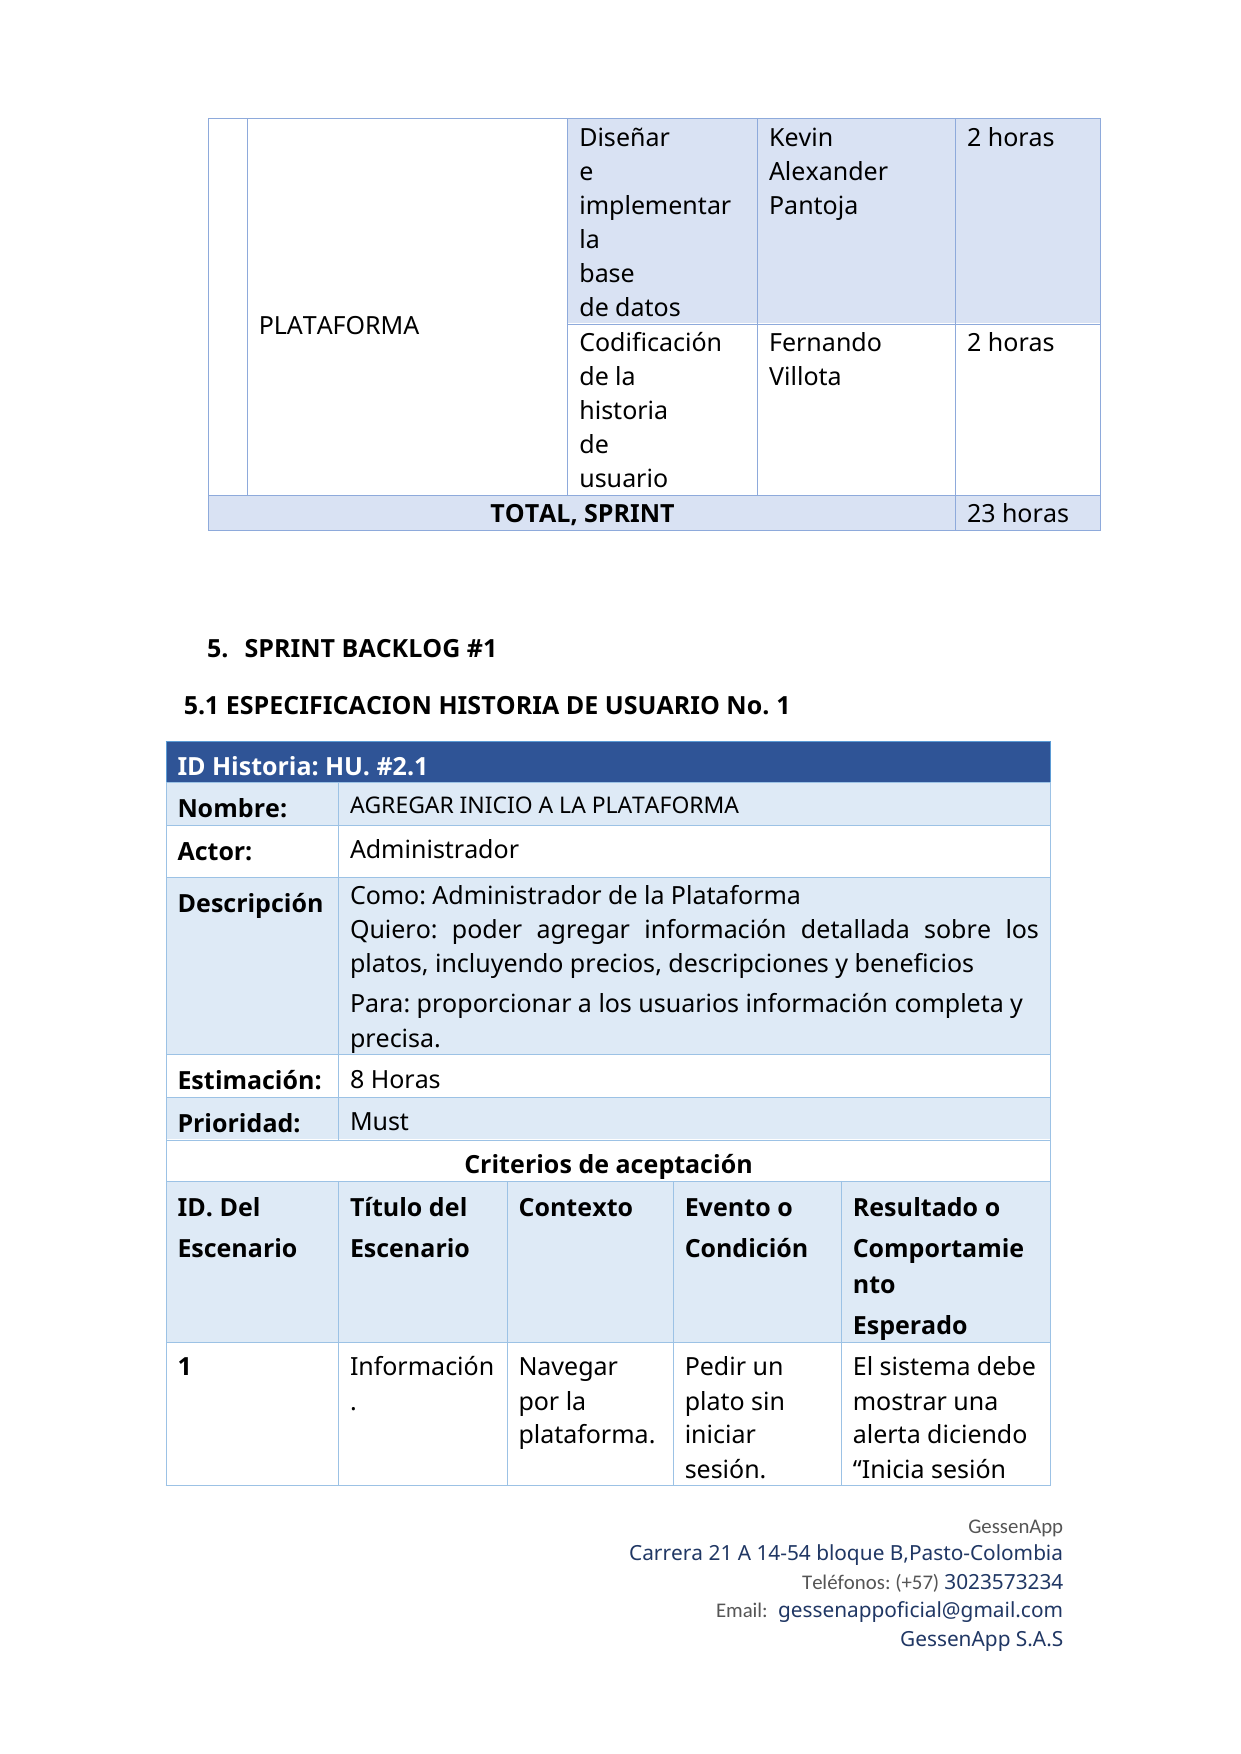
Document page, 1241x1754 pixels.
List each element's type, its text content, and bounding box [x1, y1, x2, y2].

table_cell Pedir un plato sin iniciar sesión. [674, 1343, 841, 1485]
table_cell Descripción [167, 878, 338, 1054]
table_cell Evento o Condición [674, 1182, 841, 1342]
table_cell Criterios de aceptación [167, 1141, 1050, 1181]
table_cell 23 horas [956, 496, 1100, 530]
table_cell 2 horas [956, 325, 1100, 495]
table_cell Contexto [508, 1182, 673, 1342]
table_cell ID. Del Escenario [167, 1182, 338, 1342]
subtitle SPRINT BACKLOG #1 [207, 630, 1063, 664]
table_cell Navegar por la plataforma. [508, 1343, 673, 1485]
table_cell Prioridad: [167, 1098, 338, 1139]
table_header ID Historia: HU. #2.1 [167, 742, 1050, 782]
table_cell AGREGAR INICIO A LA PLATAFORMA [339, 783, 1050, 825]
table_cell Fernando Villota [758, 325, 955, 495]
table_cell Administrador [339, 826, 1050, 877]
table_cell 2 horas [956, 119, 1100, 323]
table_cell Diseñar e implementar la base de datos [568, 119, 757, 323]
table_cell Actor: [167, 826, 338, 877]
table_cell Nombre: [167, 783, 338, 825]
table_cell Como: Administrador de la Plataforma Quiero: poder agregar información detallada sobre los platos, incluyendo precios, descripciones y beneficios Para: proporcionar a los usuarios información completa y precisa. [339, 878, 1050, 1054]
table_cell Must [339, 1098, 1050, 1139]
table_cell Kevin Alexander Pantoja [758, 119, 955, 323]
table_cell TOTAL, SPRINT [209, 496, 955, 530]
text 5.1 ESPECIFICACION HISTORIA DE USUARIO No. 1 [177, 688, 1063, 722]
table_cell 8 Horas [339, 1055, 1050, 1097]
table_cell El sistema debe mostrar una alerta diciendo “Inicia sesión para continuar”. [842, 1343, 1050, 1485]
table_cell Información. [339, 1343, 507, 1485]
table_cell 1 [167, 1343, 338, 1485]
table_cell Título del Escenario [339, 1182, 507, 1342]
table_cell Codificación de la historia de usuario [568, 325, 757, 495]
table_cell Estimación: [167, 1055, 338, 1097]
table_cell Resultado o Comportamiento Esperado [842, 1182, 1050, 1342]
